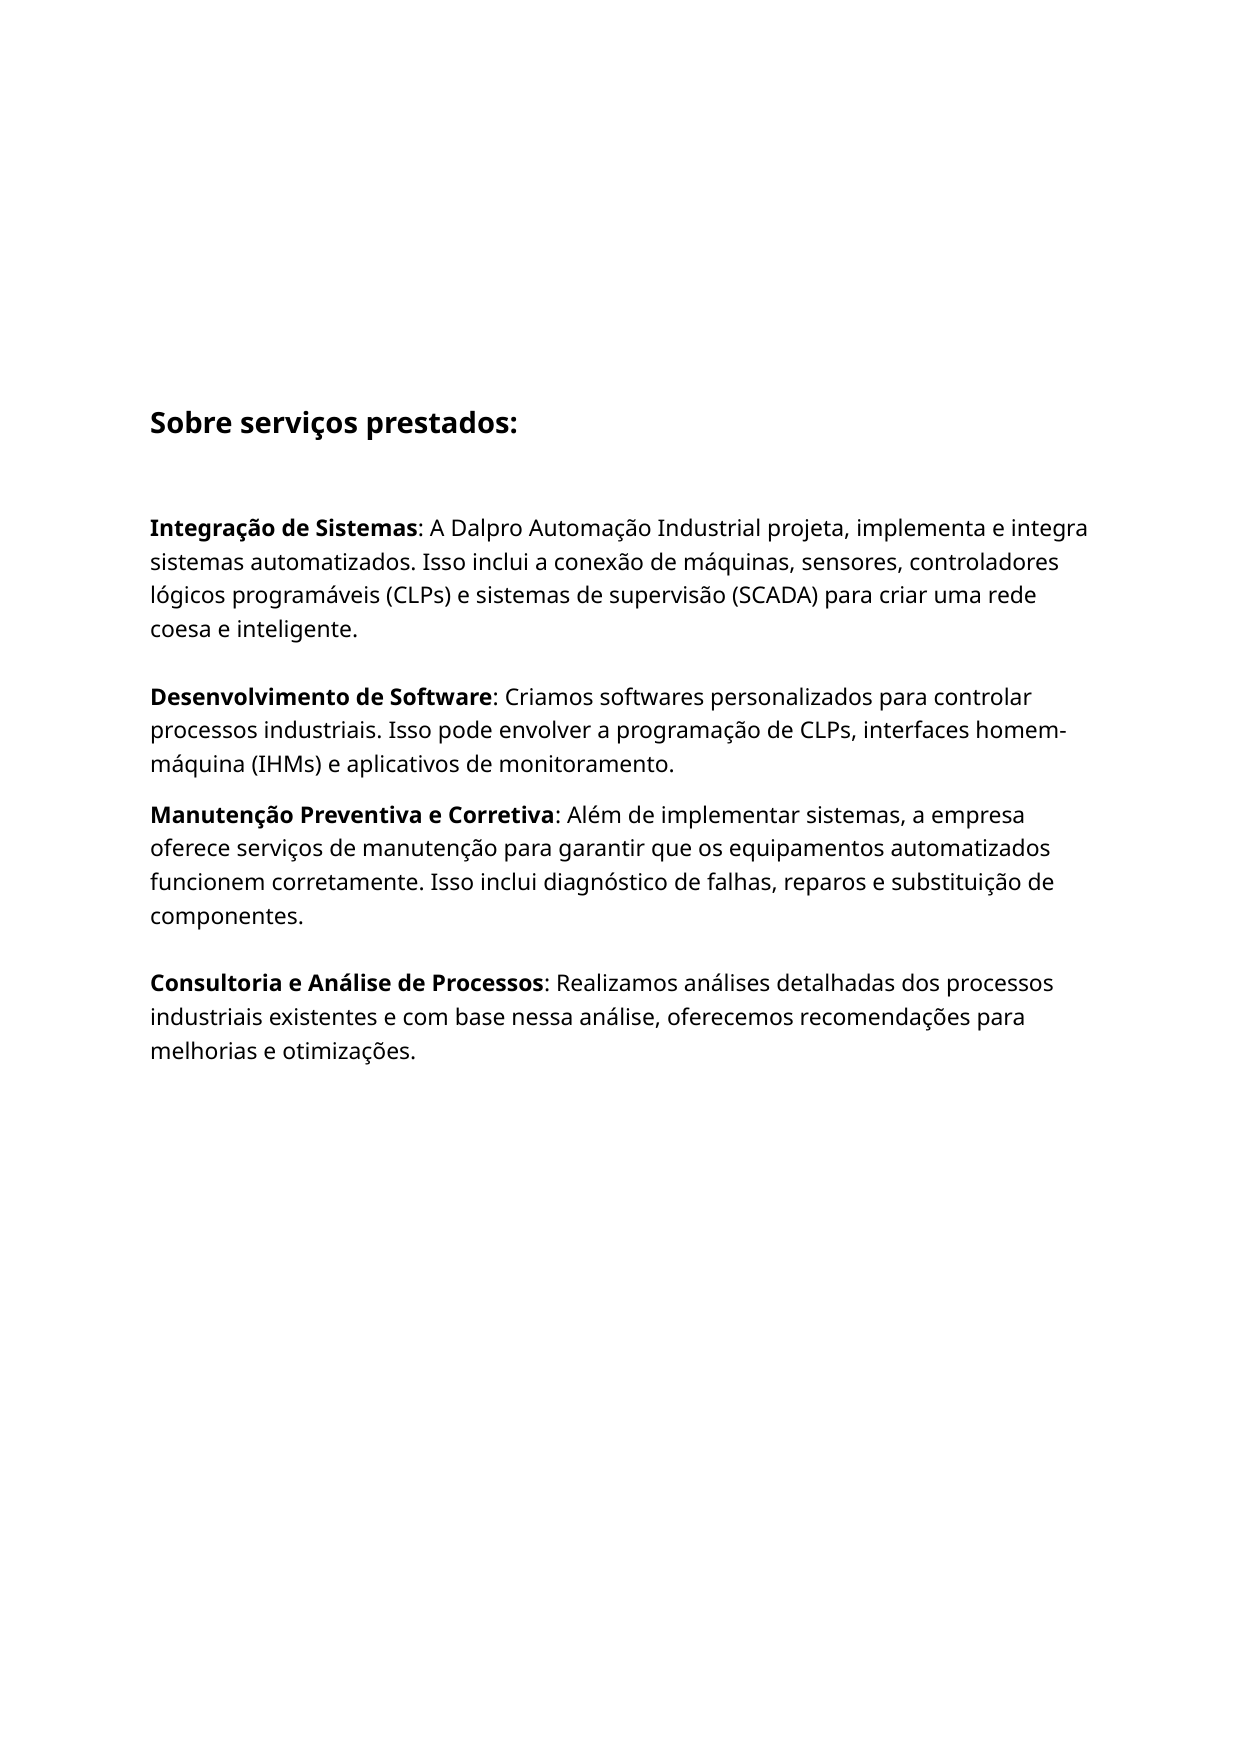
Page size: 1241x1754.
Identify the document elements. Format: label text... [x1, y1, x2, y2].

text Integração de Sistemas: A Dalpro Automação Industrial projeta, implementa e integra sistemas automatizados. Isso inclui a conexão de máquinas, sensores, controladores lógicos programáveis (CLPs) e sistemas de supervisão (SCADA) para criar uma rede coesa e inteligente. Desenvolvimento de Software: Criamos softwares personalizados para controlar processos industriais. Isso pode envolver a programação de CLPs, interfaces homem-máquina (IHMs) e aplicativos de monitoramento. [150, 512, 1090, 779]
text Sobre serviços prestados: [150, 402, 1090, 442]
text Manutenção Preventiva e Corretiva: Além de implementar sistemas, a empresa oferece serviços de manutenção para garantir que os equipamentos automatizados funcionem corretamente. Isso inclui diagnóstico de falhas, reparos e substituição de componentes. Consultoria e Análise de Processos: Realizamos análises detalhadas dos processos industriais existentes e com base nessa análise, oferecemos recomendações para melhorias e otimizações. [150, 799, 1090, 1066]
